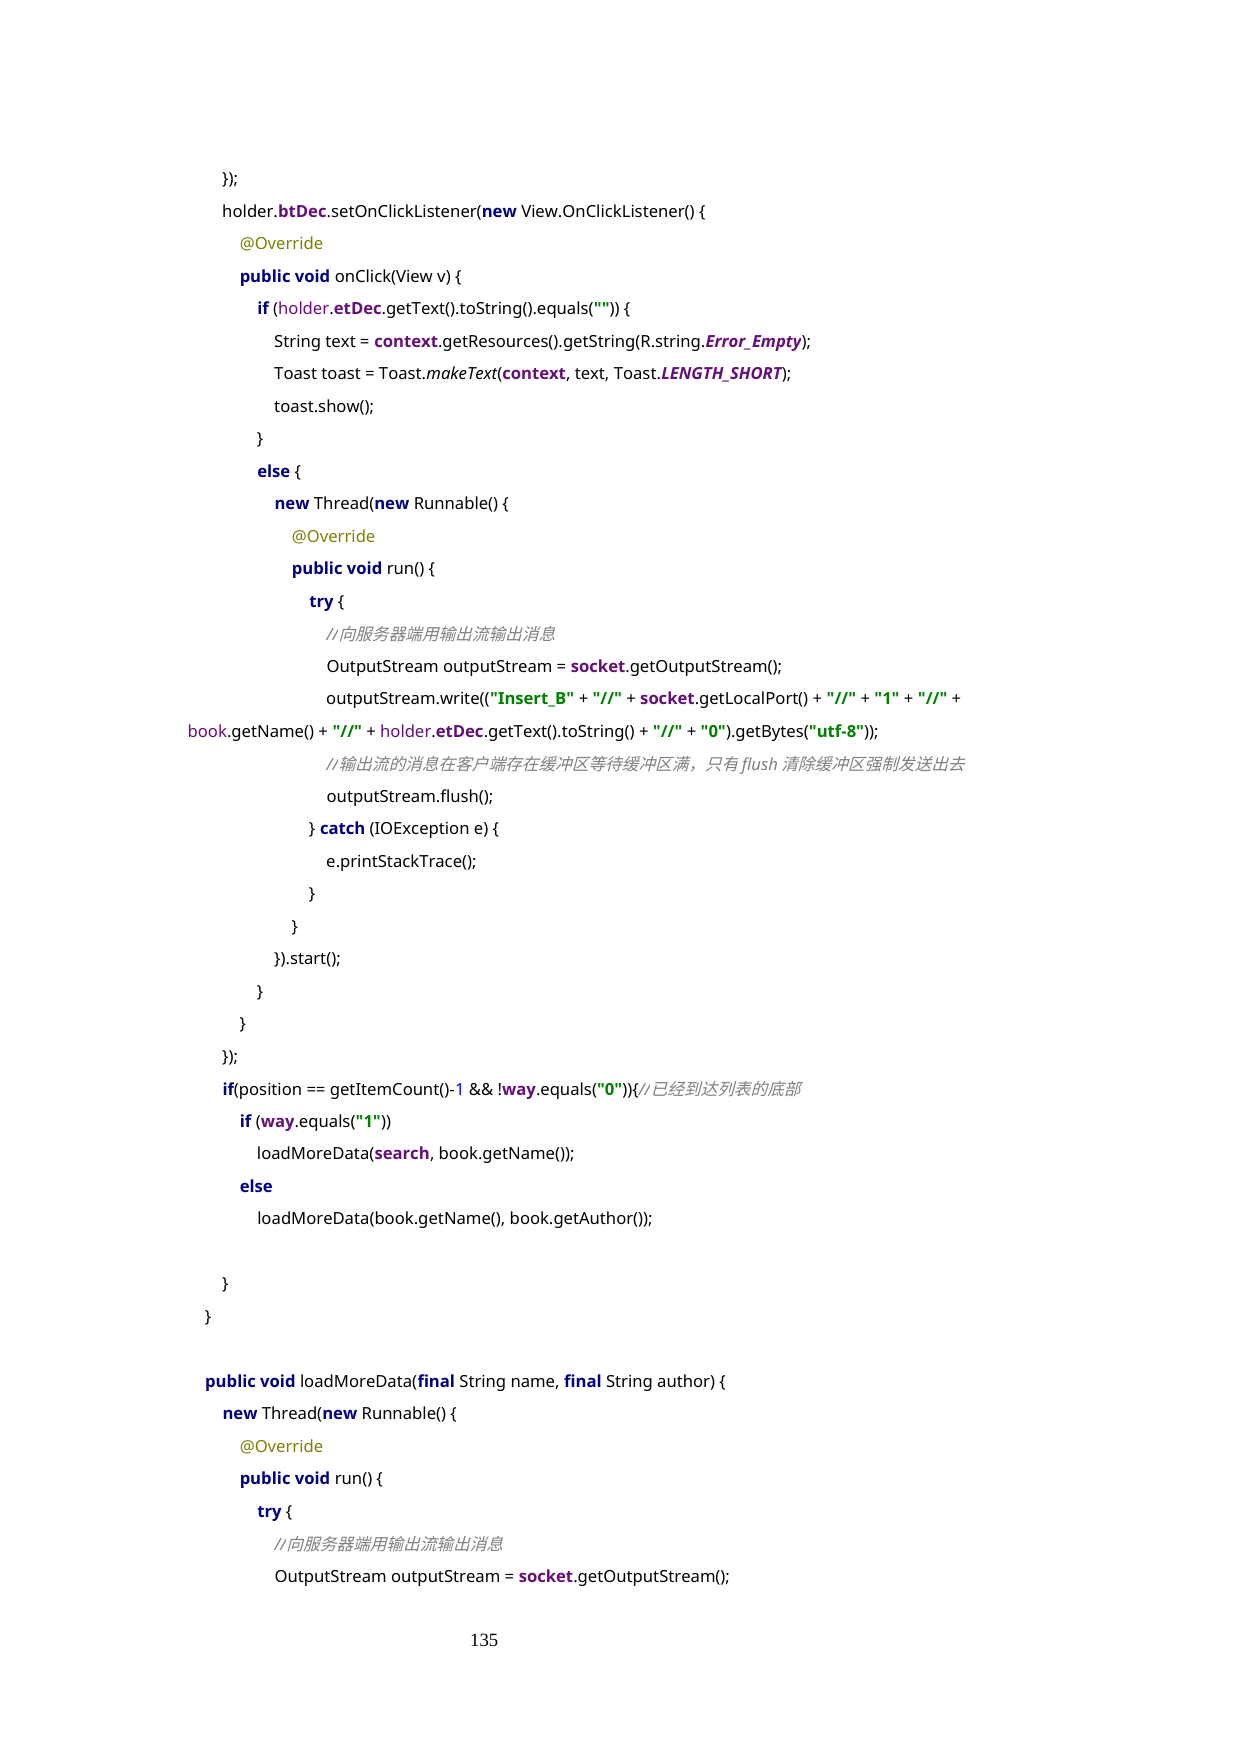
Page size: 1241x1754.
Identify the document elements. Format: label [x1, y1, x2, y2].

text [187, 162, 1053, 1592]
